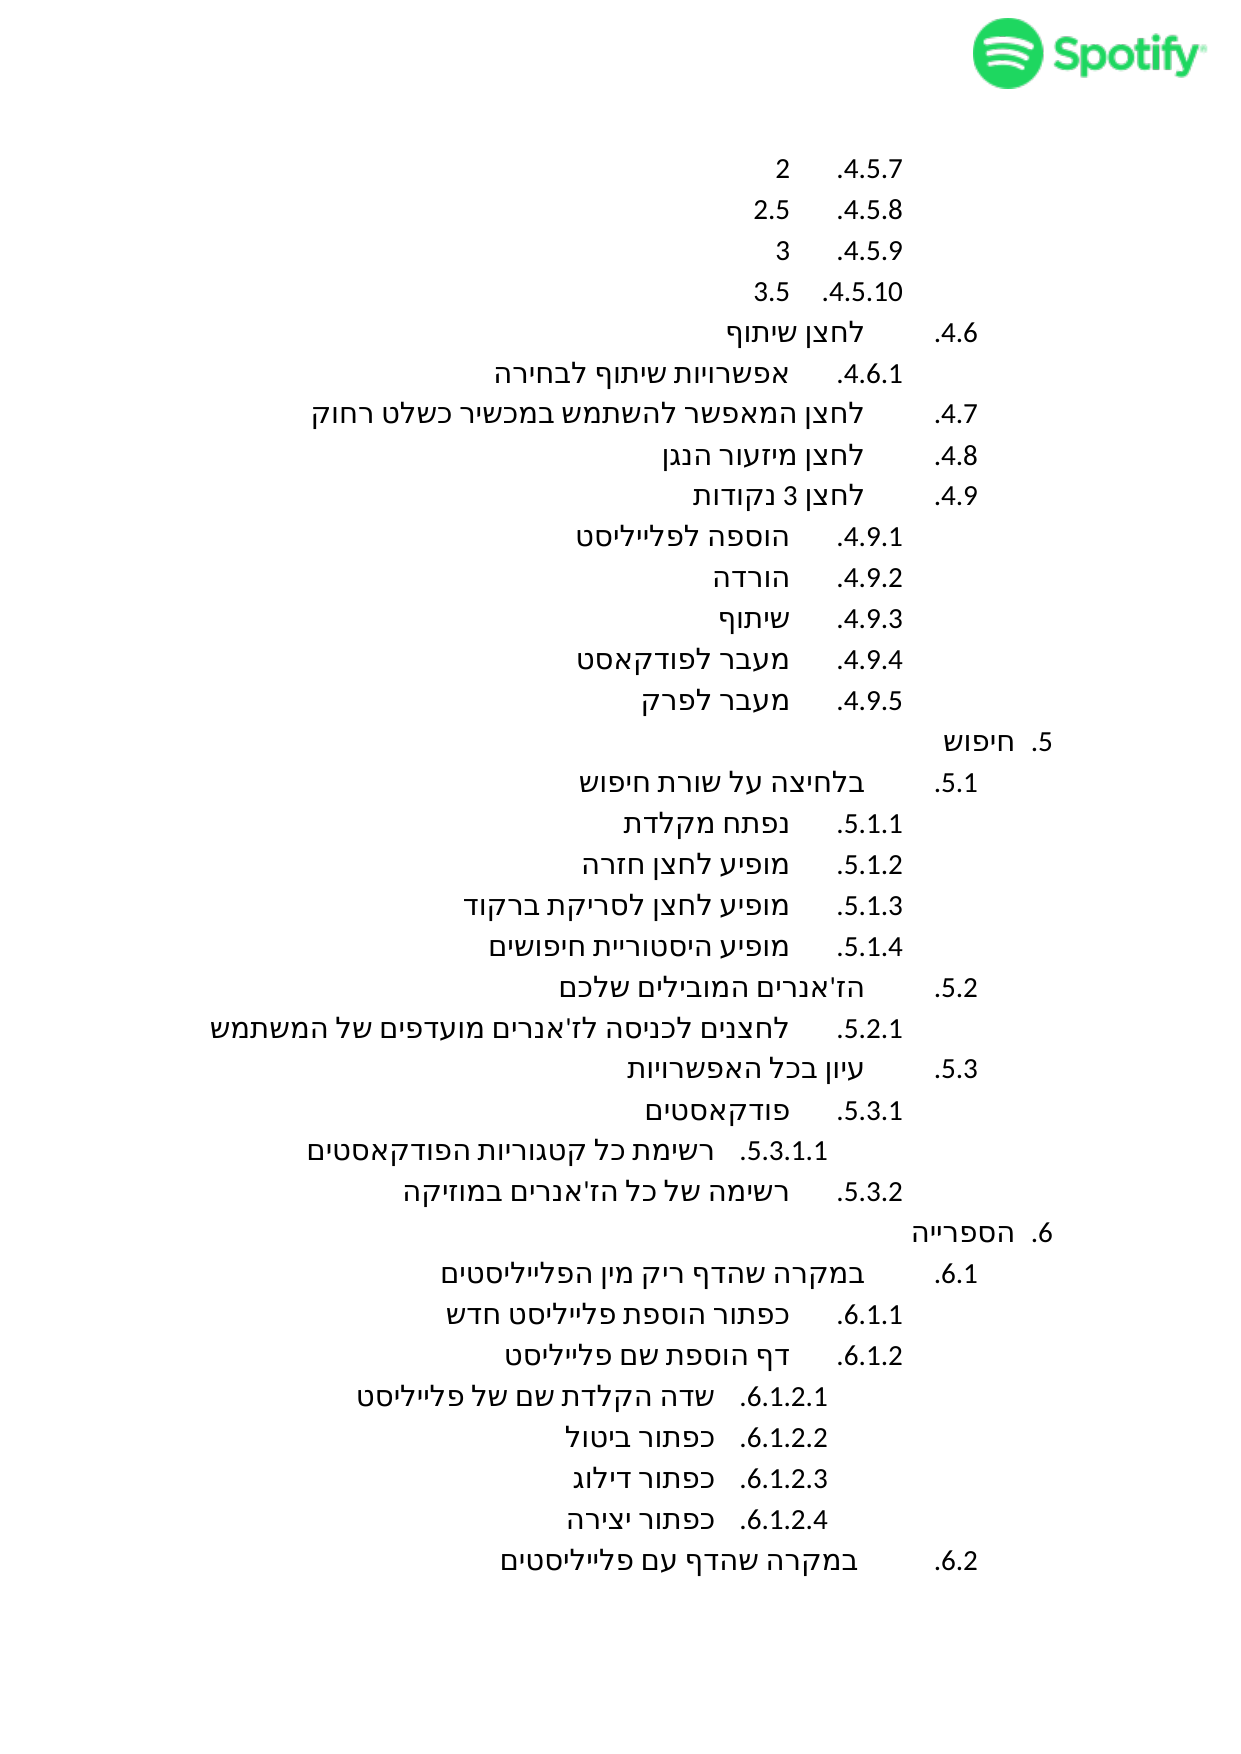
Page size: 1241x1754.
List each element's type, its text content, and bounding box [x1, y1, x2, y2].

list 2 [150, 150, 903, 186]
list מופיע לחצן לסריקת ברקוד [150, 887, 903, 922]
list בלחיצה על שורת חיפוש [150, 764, 978, 800]
list לחצן 3 נקודות [150, 477, 978, 513]
list במקרה שהדף ריק מין הפלייליסטים [150, 1255, 978, 1291]
list עיון בכל האפשרויות [150, 1051, 978, 1086]
list פודקאסטים [150, 1092, 903, 1127]
list אפשרויות שיתוף לבחירה [150, 355, 903, 390]
list 3 [150, 232, 903, 267]
list לחצנים לכניסה לז'אנרים מועדפים של המשתמש [150, 1010, 903, 1045]
list רשימת כל קטגוריות הפודקאסטים [150, 1132, 828, 1168]
list לחצן מיזעור הנגן [150, 437, 978, 472]
list במקרה שהדף עם פלייליסטים [150, 1542, 978, 1577]
list חיפוש [150, 723, 1053, 759]
list כפתור ביטול [150, 1419, 828, 1455]
list לחצן שיתוף [150, 314, 978, 349]
list כפתור דילוג [150, 1460, 828, 1496]
list הורדה [150, 559, 903, 595]
list לחצן המאפשר להשתמש במכשיר כשלט רחוק [150, 396, 978, 431]
list 2.5 [150, 191, 903, 227]
list הוספה לפלייליסט [150, 518, 903, 554]
list שדה הקלדת שם של פלייליסט [150, 1378, 828, 1414]
list 3.5 [150, 273, 903, 308]
list כפתור הוספת פלייליסט חדש [150, 1296, 903, 1332]
picture [973, 18, 1208, 89]
list דף הוספת שם פלייליסט [150, 1337, 903, 1373]
list הספרייה [150, 1214, 1053, 1250]
list מעבר לפודקאסט [150, 641, 903, 677]
list מופיע לחצן חזרה [150, 846, 903, 882]
list מופיע היסטוריית חיפושים [150, 928, 903, 963]
list הז'אנרים המובילים שלכם [150, 969, 978, 1004]
list כפתור יצירה [150, 1501, 828, 1537]
list מעבר לפרק [150, 682, 903, 718]
list נפתח מקלדת [150, 805, 903, 841]
list שיתוף [150, 600, 903, 636]
list רשימה של כל הז'אנרים במוזיקה [150, 1173, 903, 1209]
